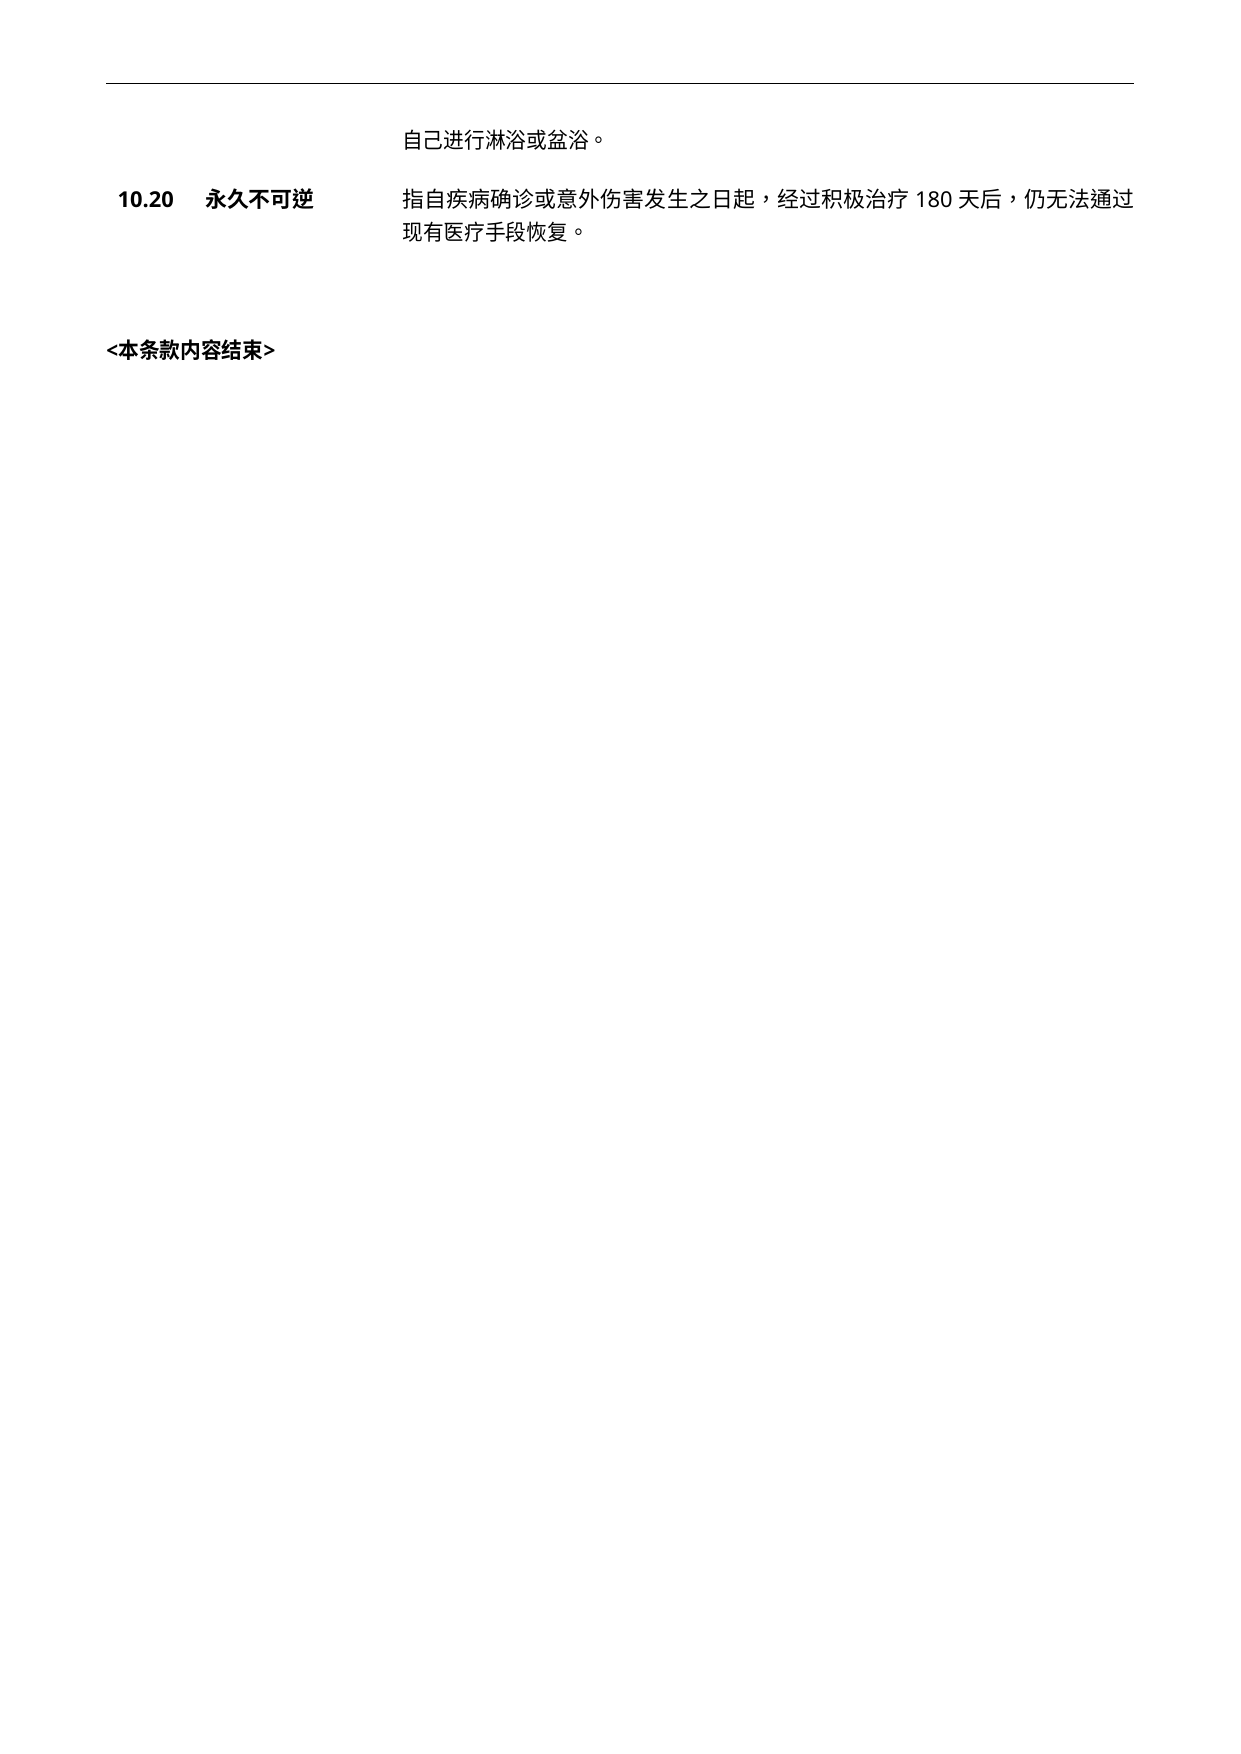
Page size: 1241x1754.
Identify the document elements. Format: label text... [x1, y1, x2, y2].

subtitle <本条款内容结束> [106, 335, 1146, 365]
text 自己进行淋浴或盆浴。 [402, 125, 1146, 155]
list 永久不可逆 指自疾病确诊或意外伤害发生之日起，经过积极治疗 180 天后，仍无法通过现有医疗手段恢复。 [117, 184, 1135, 247]
